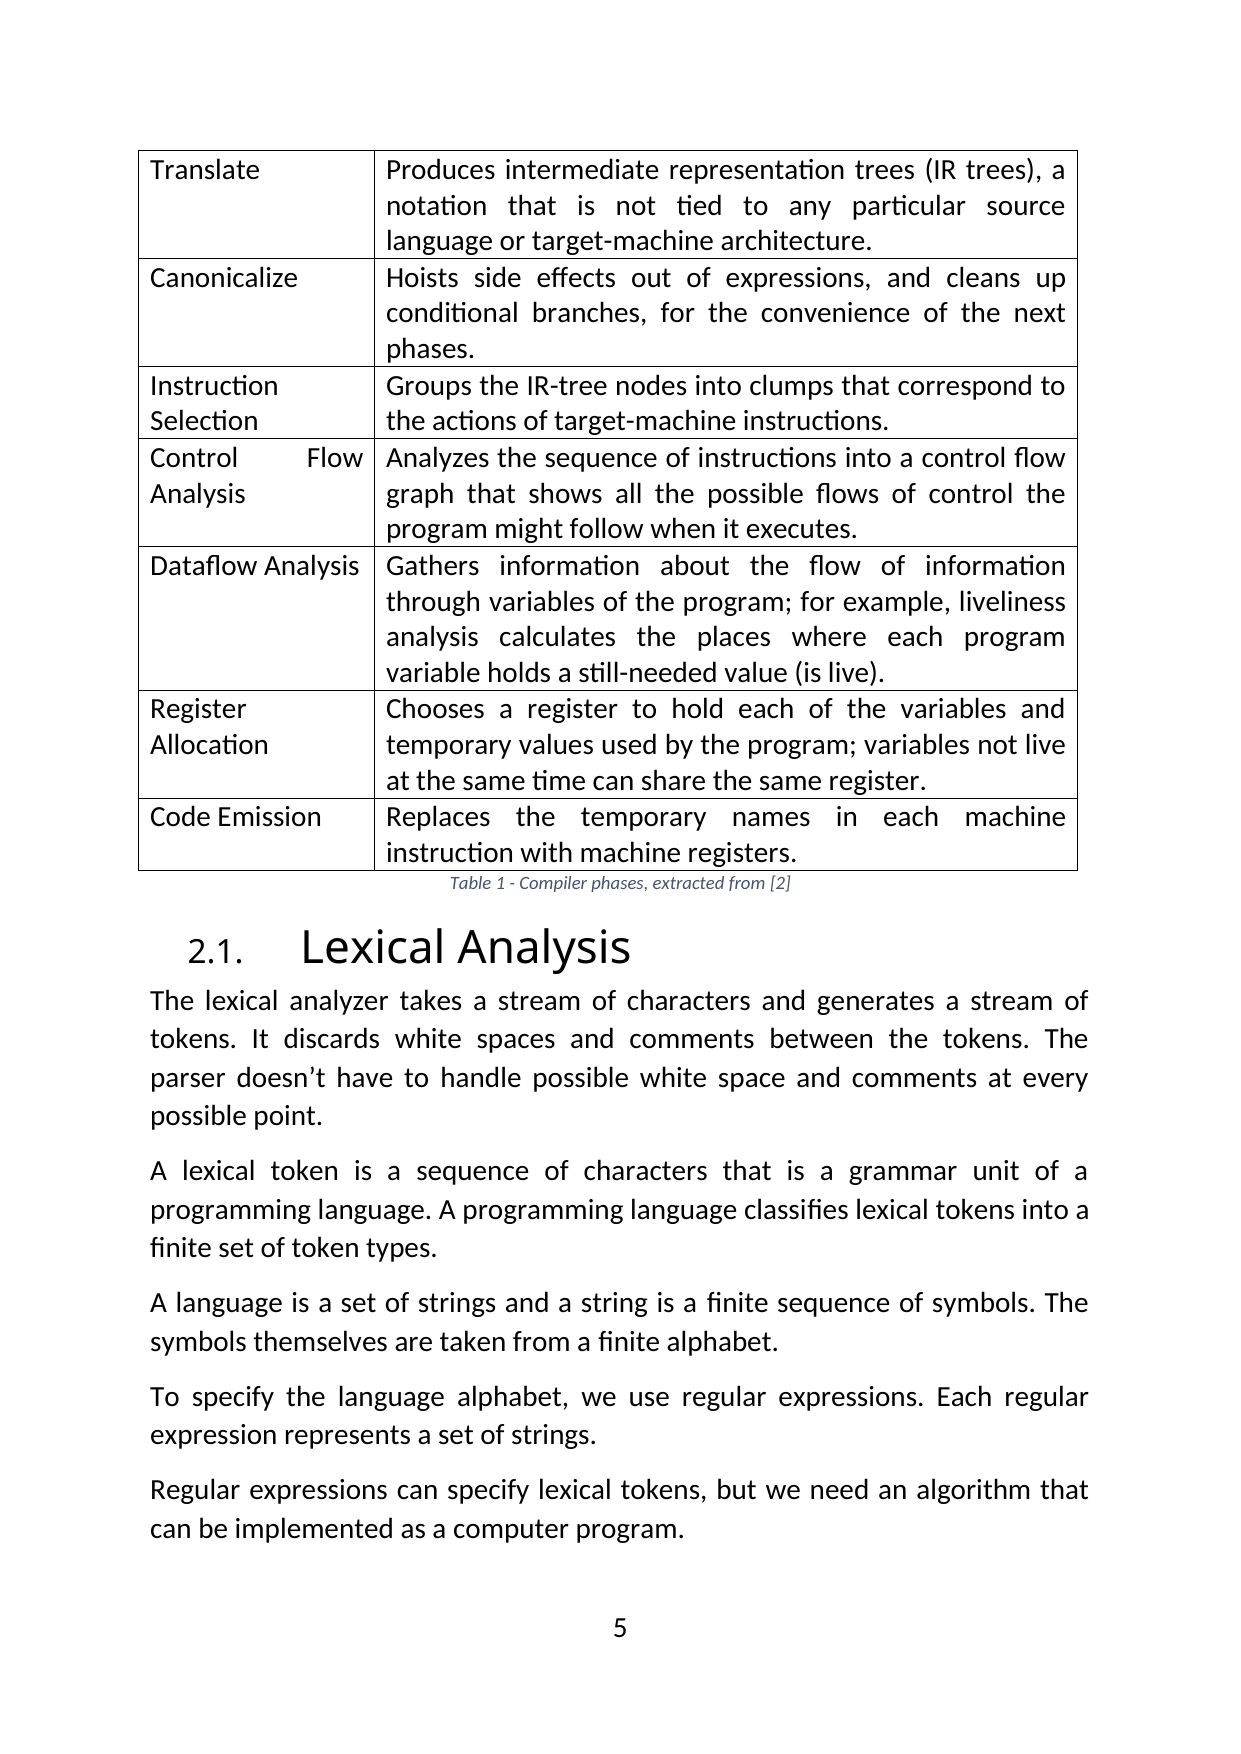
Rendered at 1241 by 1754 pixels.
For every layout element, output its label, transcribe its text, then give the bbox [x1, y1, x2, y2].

table_cell Chooses a register to hold each of the variables and temporary values used by the program; variables not live at the same time can share the same register. [375, 691, 1077, 797]
table_cell Groups the IR-tree nodes into clumps that correspond to the actions of target-machine instructions. [375, 367, 1077, 438]
table_cell Analyzes the sequence of instructions into a control ﬂow graph that shows all the possible ﬂows of control the program might follow when it executes. [375, 439, 1077, 546]
subtitle Lexical Analysis [187, 914, 1090, 977]
table_cell Replaces the temporary names in each machine instruction with machine registers. [375, 799, 1077, 870]
table_cell Canonicalize [139, 259, 374, 366]
text Regular expressions can specify lexical tokens, but we need an algorithm that can be implemented as a computer program. [150, 1471, 1090, 1545]
table_cell Gathers information about the ﬂow of information through variables of the program; for example, liveliness analysis calculates the places where each program variable holds a still-needed value (is live). [375, 547, 1077, 689]
table_cell Translate [139, 151, 374, 258]
table_cell Instruction Selection [139, 367, 374, 438]
text A lexical token is a sequence of characters that is a grammar unit of a programming language. A programming language classiﬁes lexical tokens into a ﬁnite set of token types. [150, 1152, 1090, 1265]
text To specify the language alphabet, we use regular expressions. Each regular expression represents a set of strings. [150, 1378, 1090, 1452]
text A language is a set of strings and a string is a ﬁnite sequence of symbols. The symbols themselves are taken from a ﬁnite alphabet. [150, 1284, 1090, 1358]
table_cell Control Flow Analysis [139, 439, 374, 546]
table_cell Register Allocation [139, 691, 374, 797]
table_cell Dataﬂow Analysis [139, 547, 374, 689]
table_cell Code Emission [139, 799, 374, 870]
text Table 1 - Compiler phases, extracted from [150, 871, 1090, 894]
table_cell Hoists side effects out of expressions, and cleans up conditional branches, for the convenience of the next phases. [375, 259, 1077, 366]
text The lexical analyzer takes a stream of characters and generates a stream of tokens. It discards white spaces and comments between the tokens. The parser doesn’t have to handle possible white space and comments at every possible point. [150, 982, 1090, 1133]
table_cell Produces intermediate representation trees (IR trees), a notation that is not tied to any particular source language or target-machine architecture. [375, 151, 1077, 258]
